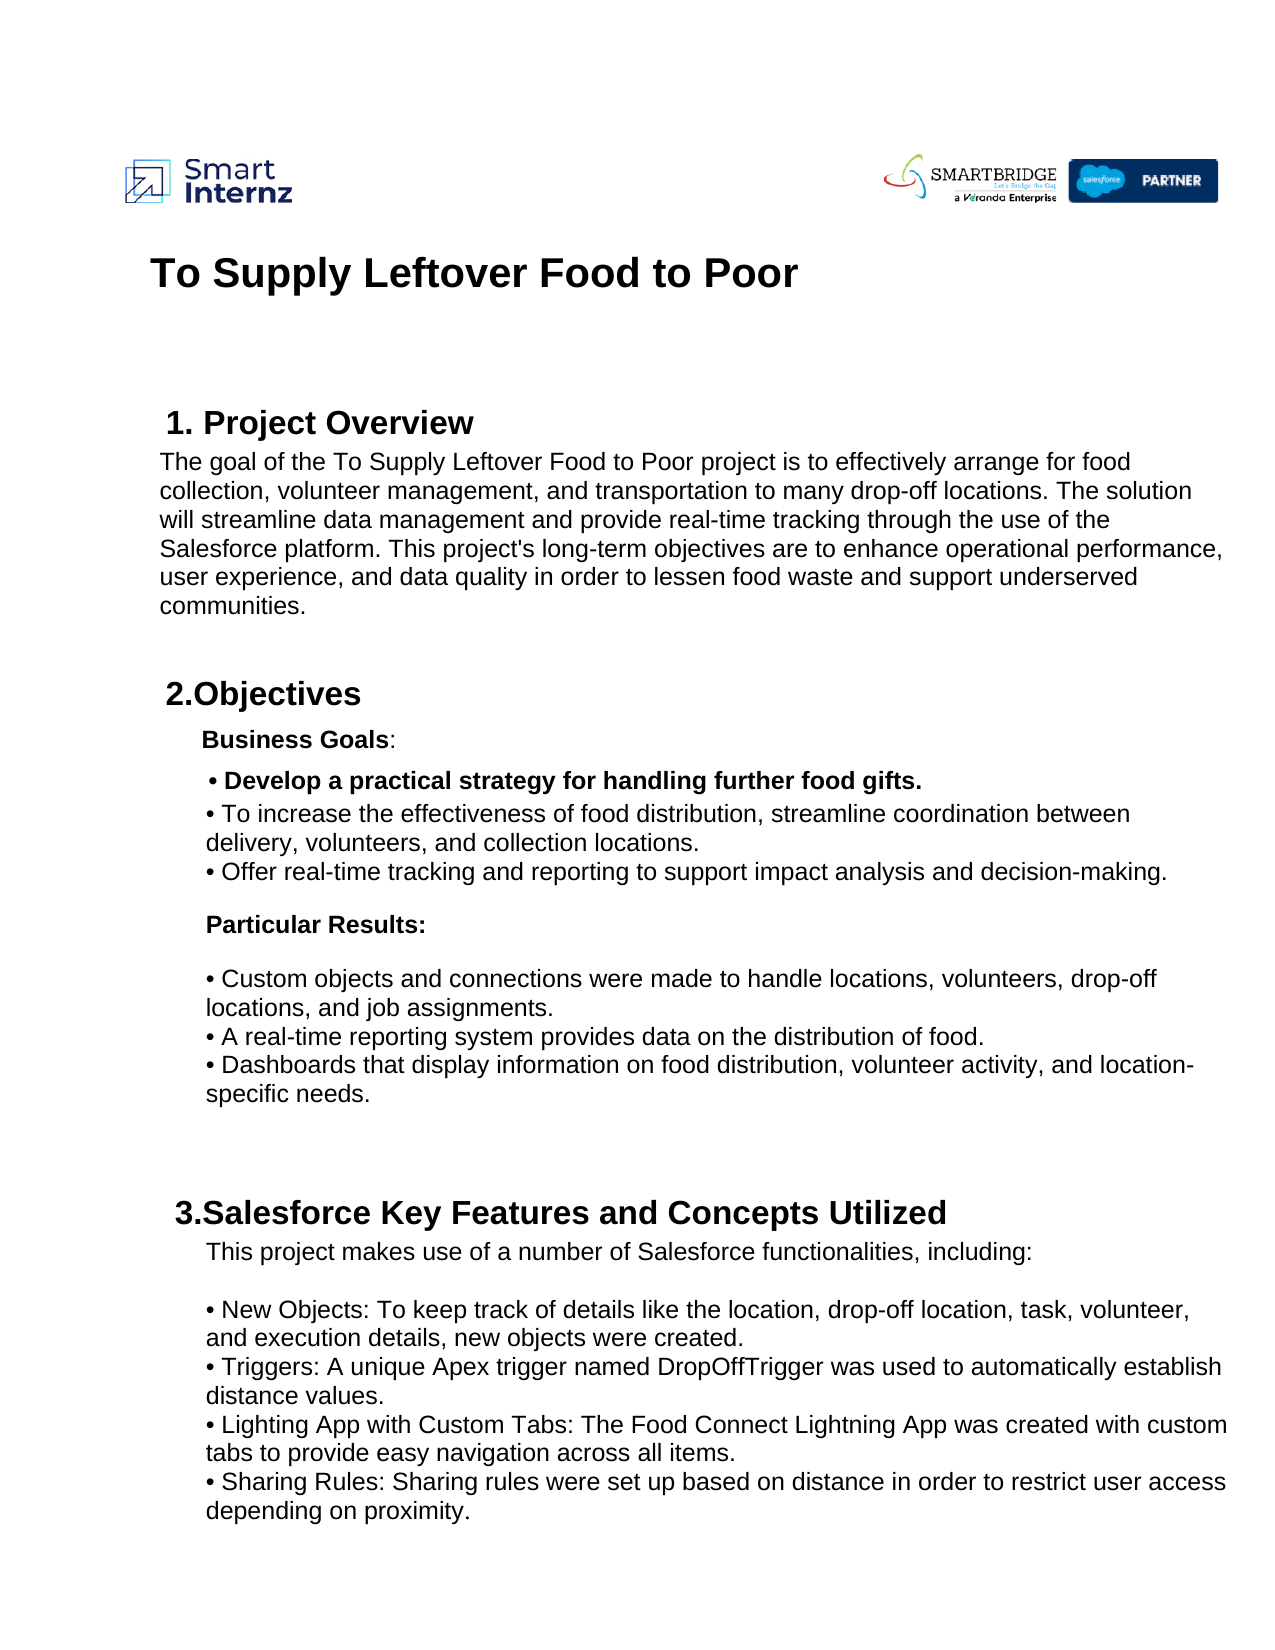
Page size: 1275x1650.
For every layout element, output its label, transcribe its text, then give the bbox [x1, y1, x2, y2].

subtitle • Develop a practical strategy for handling further food gifts. [201, 766, 1229, 795]
picture [1068, 159, 1219, 203]
subtitle Business Goals: [201, 726, 1229, 754]
picture [125, 159, 292, 203]
picture [883, 154, 1057, 203]
list This project makes use of a number of Salesforce functionalities, including: • New Objects: To keep track of details like the location, drop-off location, task, volunteer, and execution details, new objects were created. • Triggers: A unique Apex trigger named DropOffTrigger was used to automatically establish distance values. • Lighting App with Custom Tabs: The Food Connect Lightning App was created with custom tabs to provide easy navigation across all items. • Sharing Rules: Sharing rules were set up based on distance in order to restrict user access depending on proximity. [206, 1237, 1229, 1525]
text The goal of the To Supply Leftover Food to Poor project is to effectively arrange for food collection, volunteer management, and transportation to many drop-off locations. The solution will streamline data management and provide real-time tracking through the use of the Salesforce platform. This project's long-term objectives are to enhance operational performance, user experience, and data quality in order to lessen food waste and support underserved communities. [159, 447, 1229, 620]
subtitle 3.Salesforce Key Features and Concepts Utilized [147, 1193, 1229, 1231]
list • Custom objects and connections were made to handle locations, volunteers, drop-off locations, and job assignments. • A real-time reporting system provides data on the distribution of food. • Dashboards that display information on food distribution, volunteer activity, and location-specific needs. [206, 964, 1229, 1168]
list • To increase the effectiveness of food distribution, streamline coordination between delivery, volunteers, and collection locations. • Offer real-time tracking and reporting to support impact analysis and decision-making. [206, 799, 1229, 885]
title To Supply Leftover Food to Poor [150, 249, 1229, 297]
subtitle 2.Objectives [147, 674, 1229, 712]
list Particular Results: [206, 910, 1229, 939]
subtitle Project Overview [166, 403, 1229, 442]
